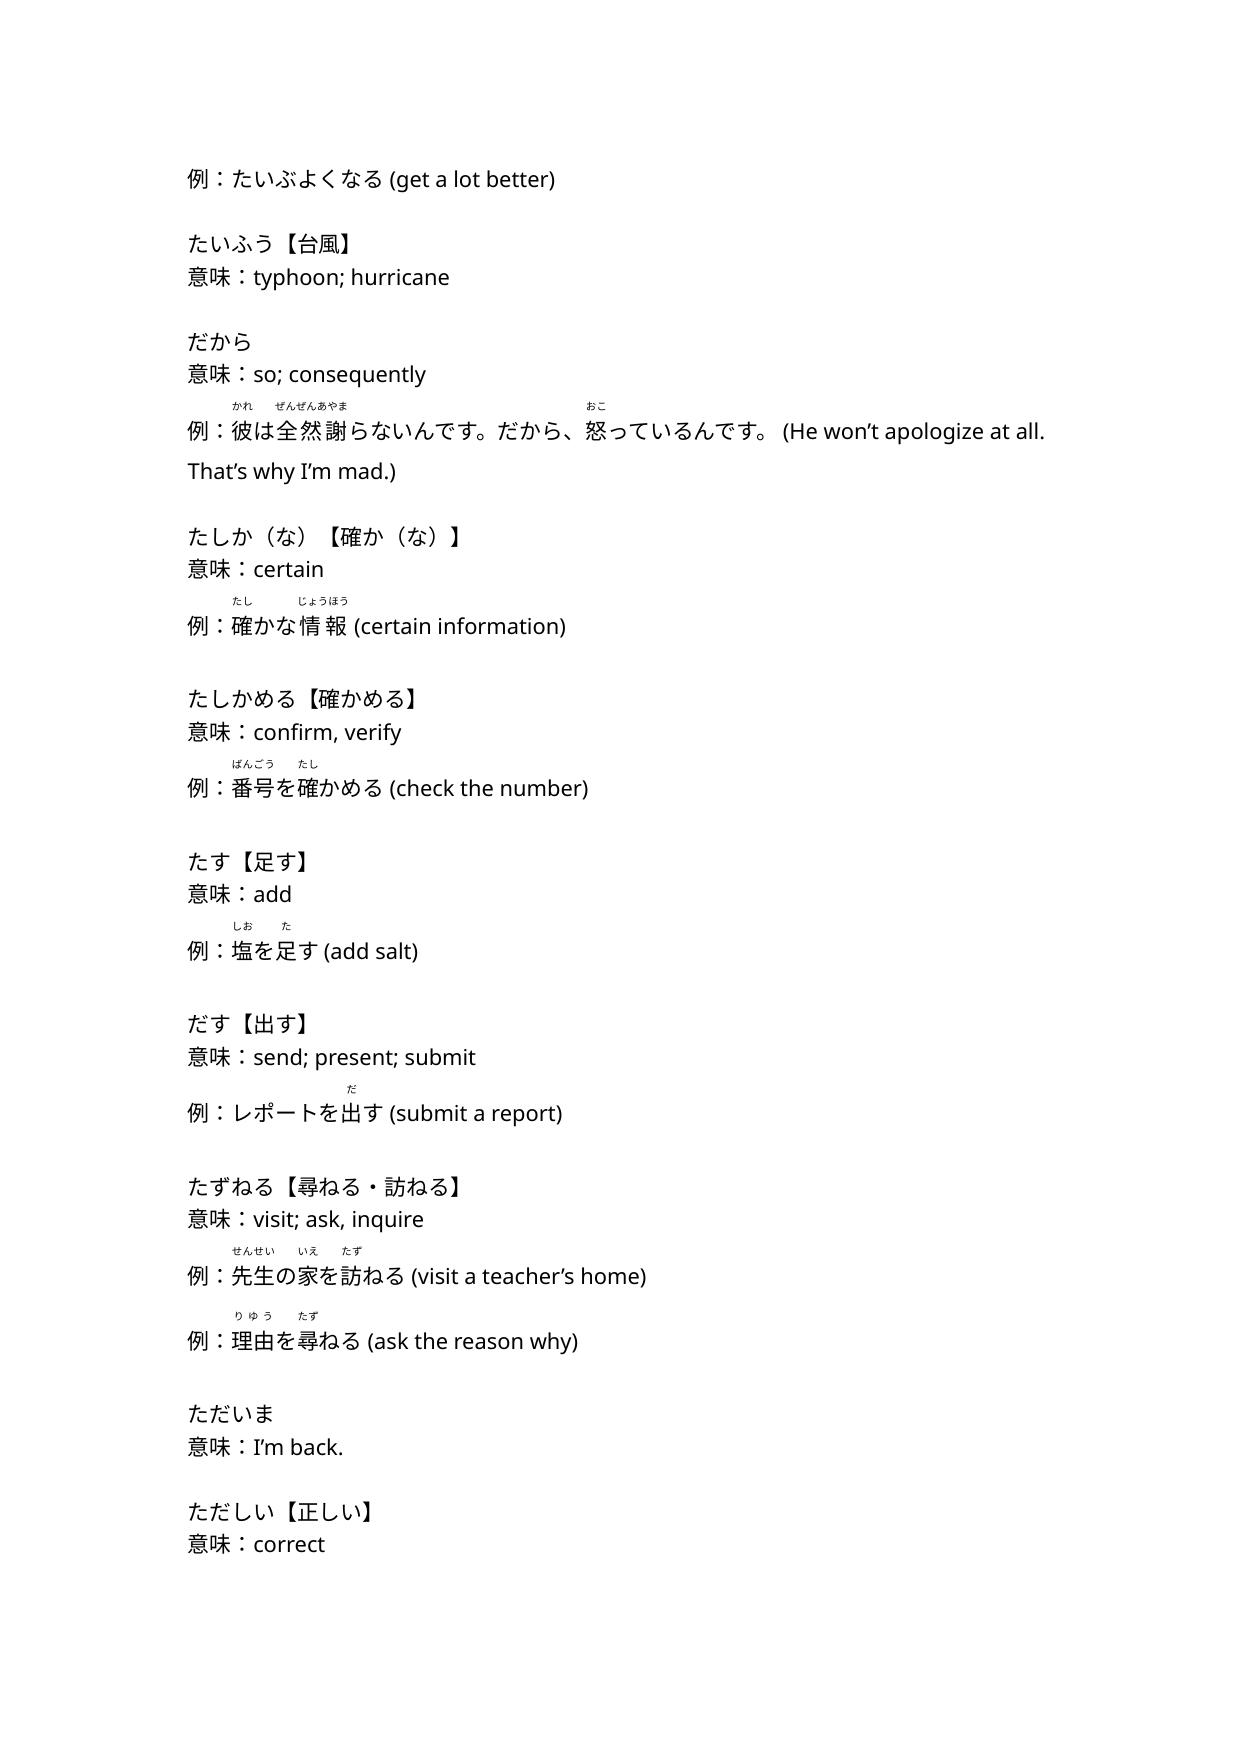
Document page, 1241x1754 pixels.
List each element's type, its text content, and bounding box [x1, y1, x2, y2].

text ただいま [187, 1397, 1053, 1429]
text 例：かな (certain information) [187, 584, 1053, 649]
text だから [187, 324, 1053, 357]
text 例：をす (add salt) [187, 909, 1053, 974]
text 意味：send; present; submit [187, 1039, 1053, 1072]
text たいふう【台風】 [187, 227, 1053, 259]
text だす【出す】 [187, 1007, 1053, 1039]
text たす【足す】 [187, 844, 1053, 877]
text たしかめる【確かめる】 [187, 682, 1053, 714]
text たずねる【尋ねる・訪ねる】 [187, 1169, 1053, 1202]
text 意味：I’m back. [187, 1429, 1053, 1462]
text ただしい【正しい】 [187, 1494, 1053, 1527]
text 意味：add [187, 877, 1053, 909]
text 例：をかめる (check the number) [187, 747, 1053, 812]
text 意味：visit; ask, inquire [187, 1202, 1053, 1234]
text 意味：correct [187, 1527, 1053, 1559]
text 例：のをねる (visit a teacher’s home) [187, 1234, 1053, 1299]
text 意味：certain [187, 552, 1053, 584]
text たしか（な）【確か（な）】 [187, 519, 1053, 552]
text 例：はらないんです。だから、っているんです。 (He won’t apologize at all. That’s why I’m mad.) [187, 389, 1053, 487]
text 例：たいぶよくなる (get a lot better) [187, 162, 1053, 194]
text 例：レポートをす (submit a report) [187, 1072, 1053, 1137]
text 例：をねる (ask the reason why) [187, 1299, 1053, 1364]
text 意味：so; consequently [187, 357, 1053, 389]
text 意味：confirm, verify [187, 714, 1053, 747]
text 意味：typhoon; hurricane [187, 259, 1053, 292]
